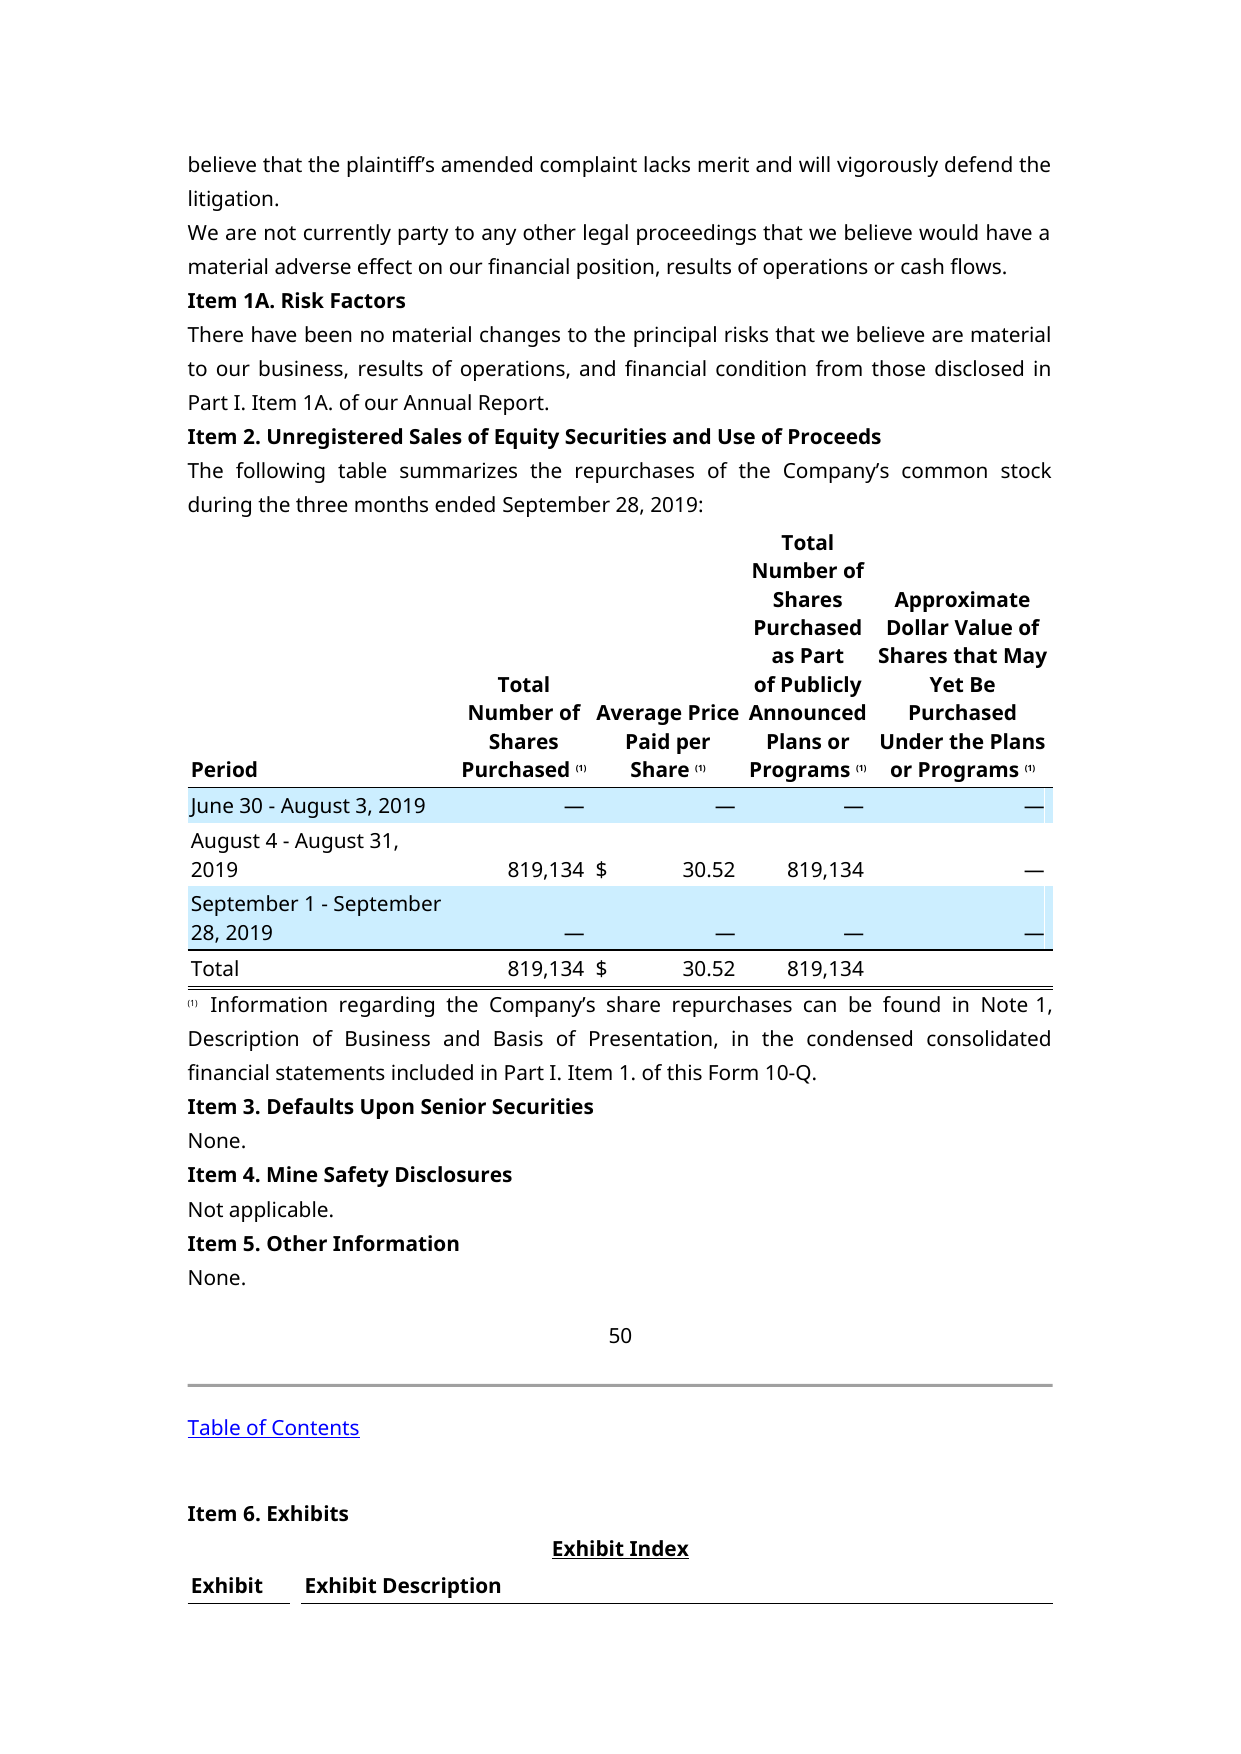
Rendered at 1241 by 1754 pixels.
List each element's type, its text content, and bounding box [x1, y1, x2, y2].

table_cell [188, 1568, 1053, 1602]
text Item 4. Mine Safety Disclosures [187, 1161, 1053, 1189]
text Item 6. Exhibits [187, 1499, 1053, 1528]
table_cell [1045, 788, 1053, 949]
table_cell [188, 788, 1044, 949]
text None. [187, 1263, 1053, 1291]
text None. [187, 1127, 1053, 1155]
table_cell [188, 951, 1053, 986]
text 50 [187, 1321, 1053, 1349]
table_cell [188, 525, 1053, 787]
text Item 1A. Risk Factors [187, 286, 1053, 315]
text Item 5. Other Information [187, 1229, 1053, 1257]
text Not applicable. [187, 1195, 1053, 1223]
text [187, 150, 1053, 212]
text (1) Information regarding the Company’s share repurchases can be found in Note 1, Description of Business and Basis of Presentation, in the condensed consolidated financial statements included in Part I. Item 1. of this Form 10-Q. [187, 990, 1053, 1087]
text There have been no material changes to the principal risks that we believe are material to our business, results of operations, and financial condition from those disclosed in Part I. Item 1A. of our Annual Report. [187, 320, 1053, 417]
text Exhibit Index [187, 1534, 1053, 1562]
text Table of Contents [187, 1413, 1053, 1441]
text The following table summarizes the repurchases of the Company’s common stock during the three months ended September 28, 2019: [187, 457, 1053, 519]
text We are not currently party to any other legal proceedings that we believe would have a material adverse effect on our financial position, results of operations or cash flows. [187, 218, 1053, 281]
text Item 2. Unregistered Sales of Equity Securities and Use of Proceeds [187, 422, 1053, 451]
text Item 3. Defaults Upon Senior Securities [187, 1092, 1053, 1121]
